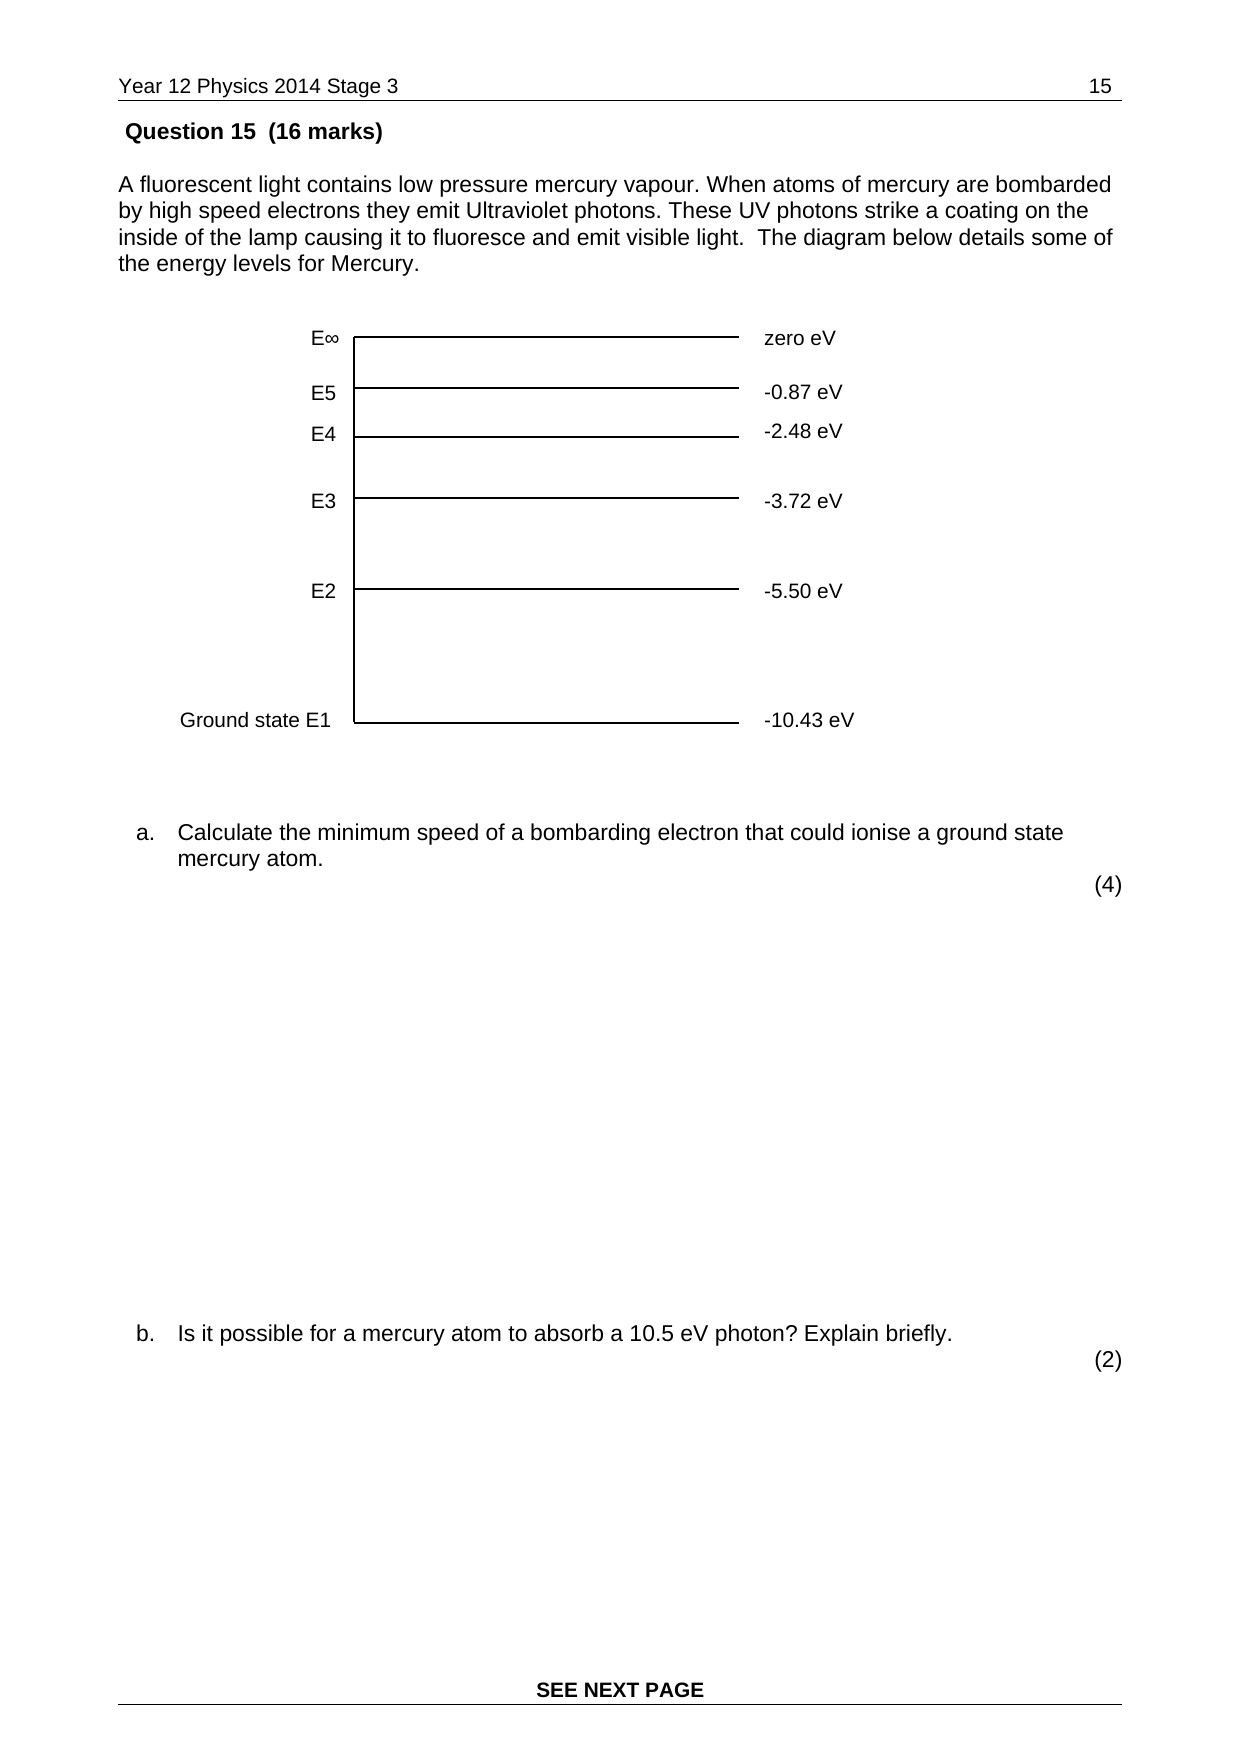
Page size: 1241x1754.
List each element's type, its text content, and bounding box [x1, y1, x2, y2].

list Is it possible for a mercury atom to absorb a 10.5 eV photon? Explain briefly. [136, 1319, 1122, 1346]
text (2) [177, 1346, 1122, 1372]
text Question 15 (16 marks) [118, 118, 1122, 144]
list Calculate the minimum speed of a bombarding electron that could ionise a ground state mercury atom. [136, 819, 1122, 871]
text A fluorescent light contains low pressure mercury vapour. When atoms of mercury are bombarded by high speed electrons they emit Ultraviolet photons. These UV photons strike a coating on the inside of the lamp causing it to fluoresce and emit visible light. The diagram below details some of the energy levels for Mercury. [118, 171, 1122, 276]
text (4) [177, 871, 1122, 898]
